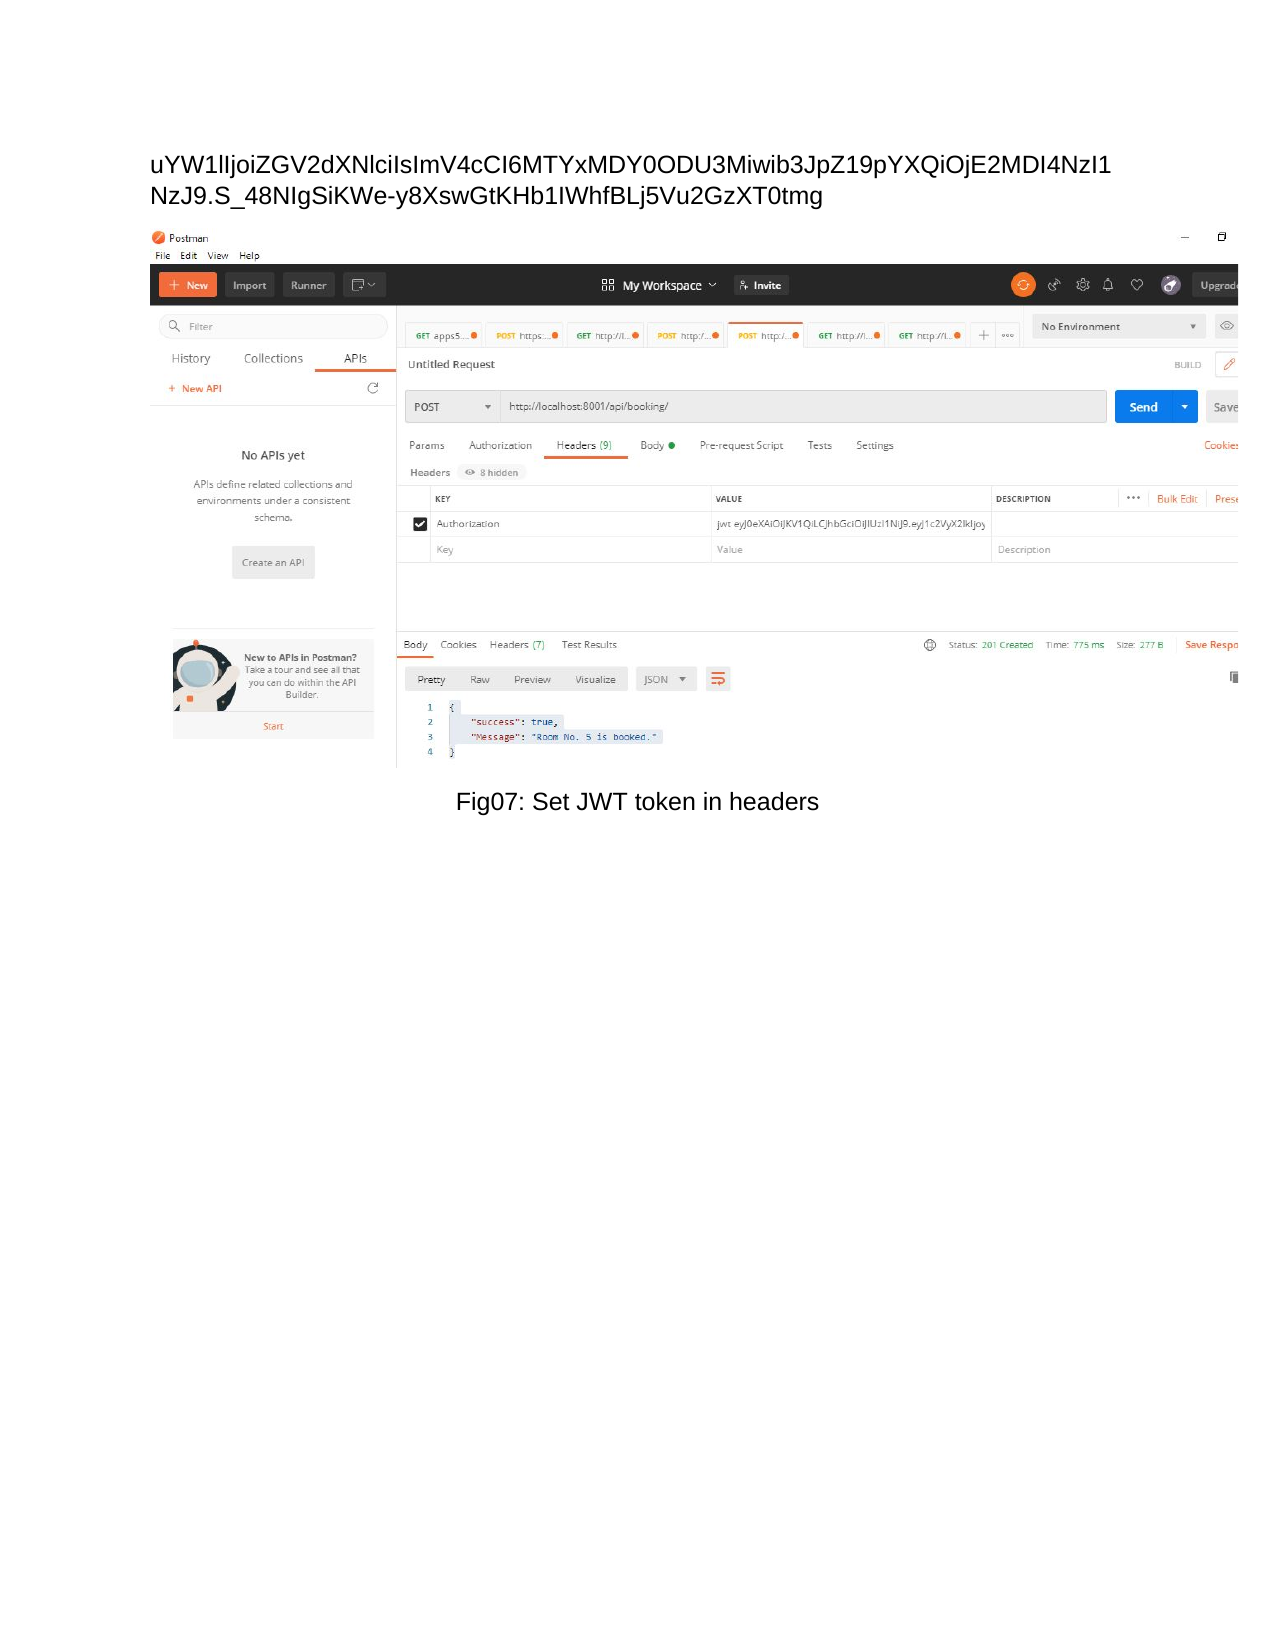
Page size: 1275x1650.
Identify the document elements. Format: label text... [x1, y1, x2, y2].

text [150, 150, 1125, 210]
text Fig07: Set JWT token in headers [150, 787, 1125, 815]
picture [150, 228, 1239, 768]
